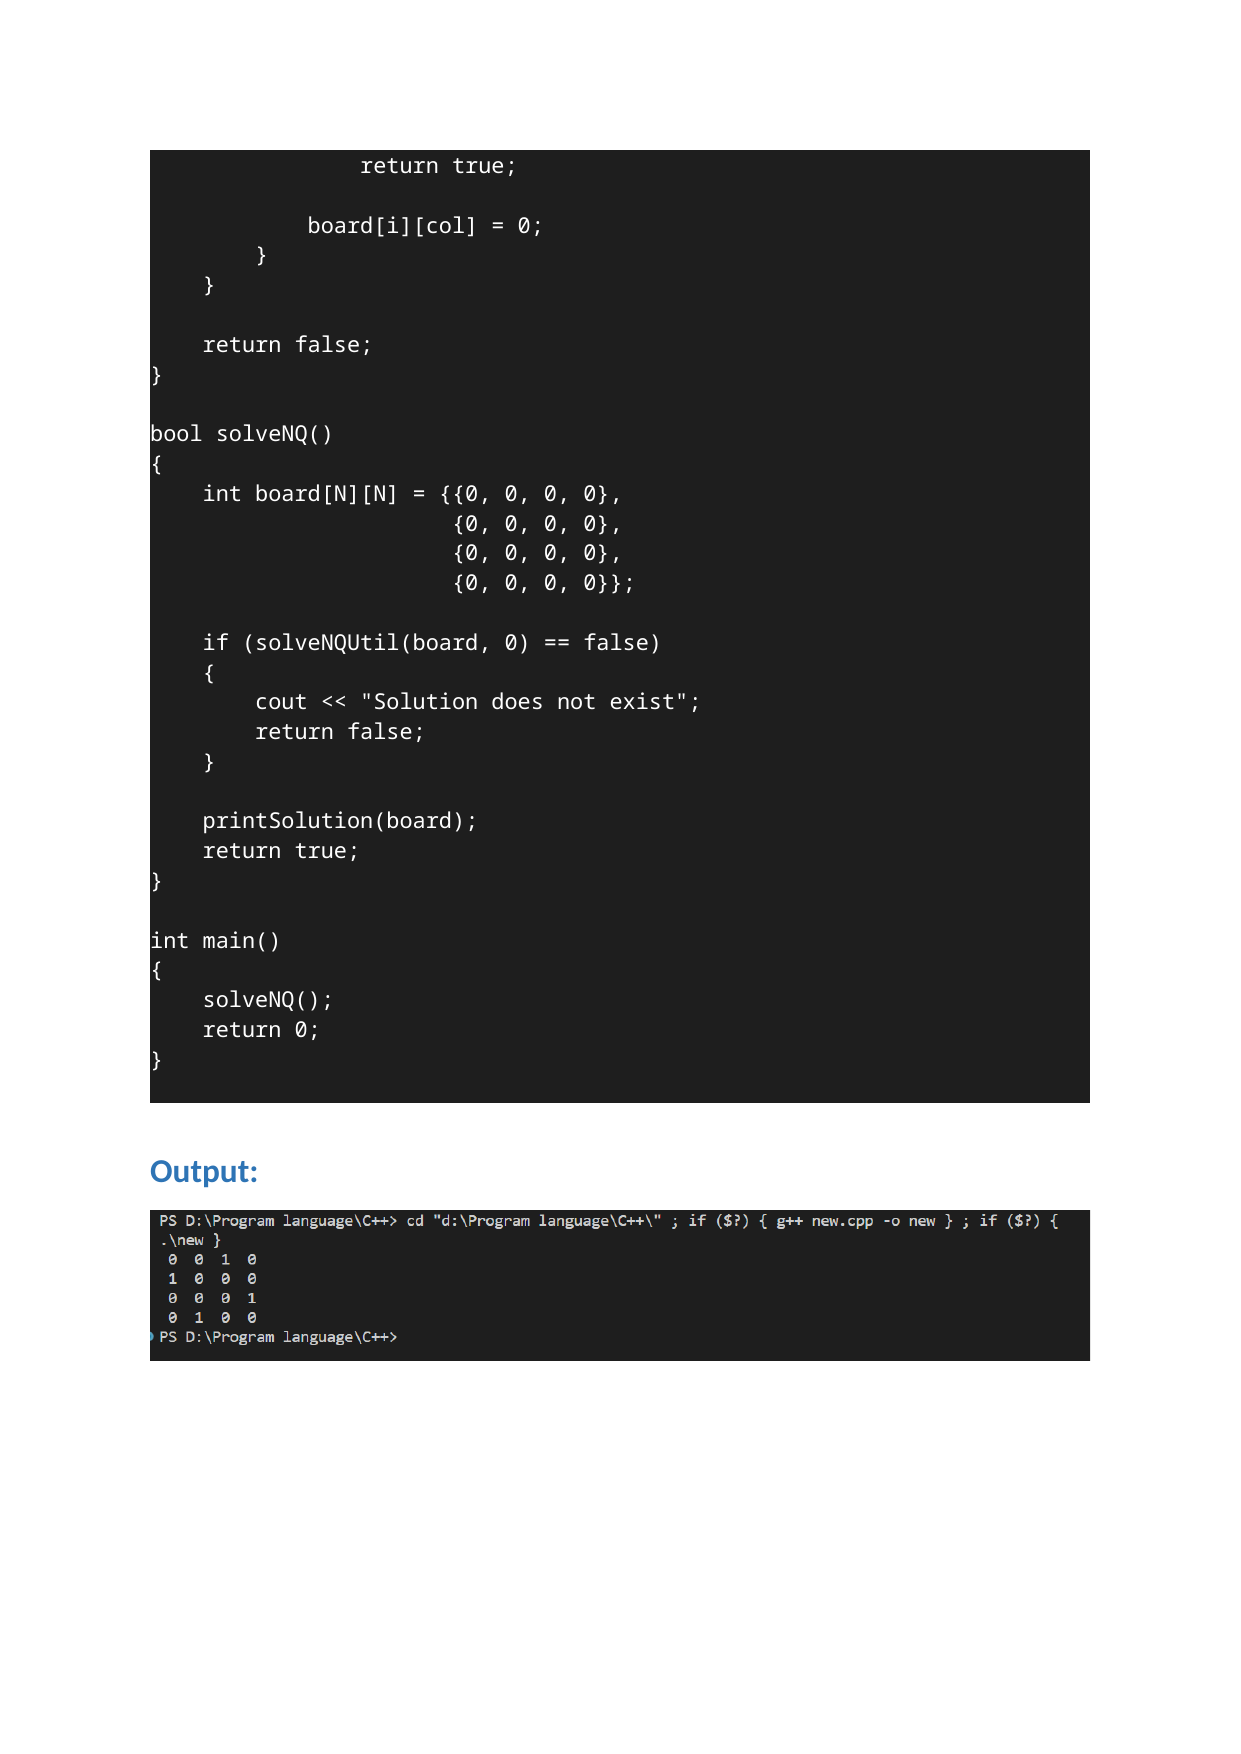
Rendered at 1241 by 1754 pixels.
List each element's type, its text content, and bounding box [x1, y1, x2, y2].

text } [150, 865, 1090, 895]
text bool solveNQ() [150, 418, 1090, 448]
text return false; [150, 329, 1090, 358]
text } [150, 746, 1090, 776]
text { [150, 954, 1090, 984]
text } [150, 1044, 1090, 1073]
text Output: [150, 1150, 1090, 1191]
text cout << "Solution does not exist"; [150, 686, 1090, 716]
text return true; [150, 835, 1090, 865]
text return false; [150, 716, 1090, 746]
text solveNQ(); [150, 984, 1090, 1014]
text {0, 0, 0, 0}}; [150, 567, 1090, 597]
text return 0; [150, 1014, 1090, 1044]
text } [150, 269, 1090, 299]
text } [150, 239, 1090, 269]
text printSolution(board); [150, 805, 1090, 835]
text board[i][col] = 0; [150, 209, 1090, 239]
text { [150, 656, 1090, 686]
text { [150, 448, 1090, 478]
text return true; [150, 150, 1090, 180]
text {0, 0, 0, 0}, [150, 507, 1090, 537]
text int board[N][N] = {{0, 0, 0, 0}, [150, 478, 1090, 507]
picture [150, 1210, 1091, 1361]
text if (solveNQUtil(board, 0) == false) [150, 627, 1090, 656]
text int main() [150, 924, 1090, 954]
text } [150, 358, 1090, 388]
text {0, 0, 0, 0}, [150, 537, 1090, 567]
